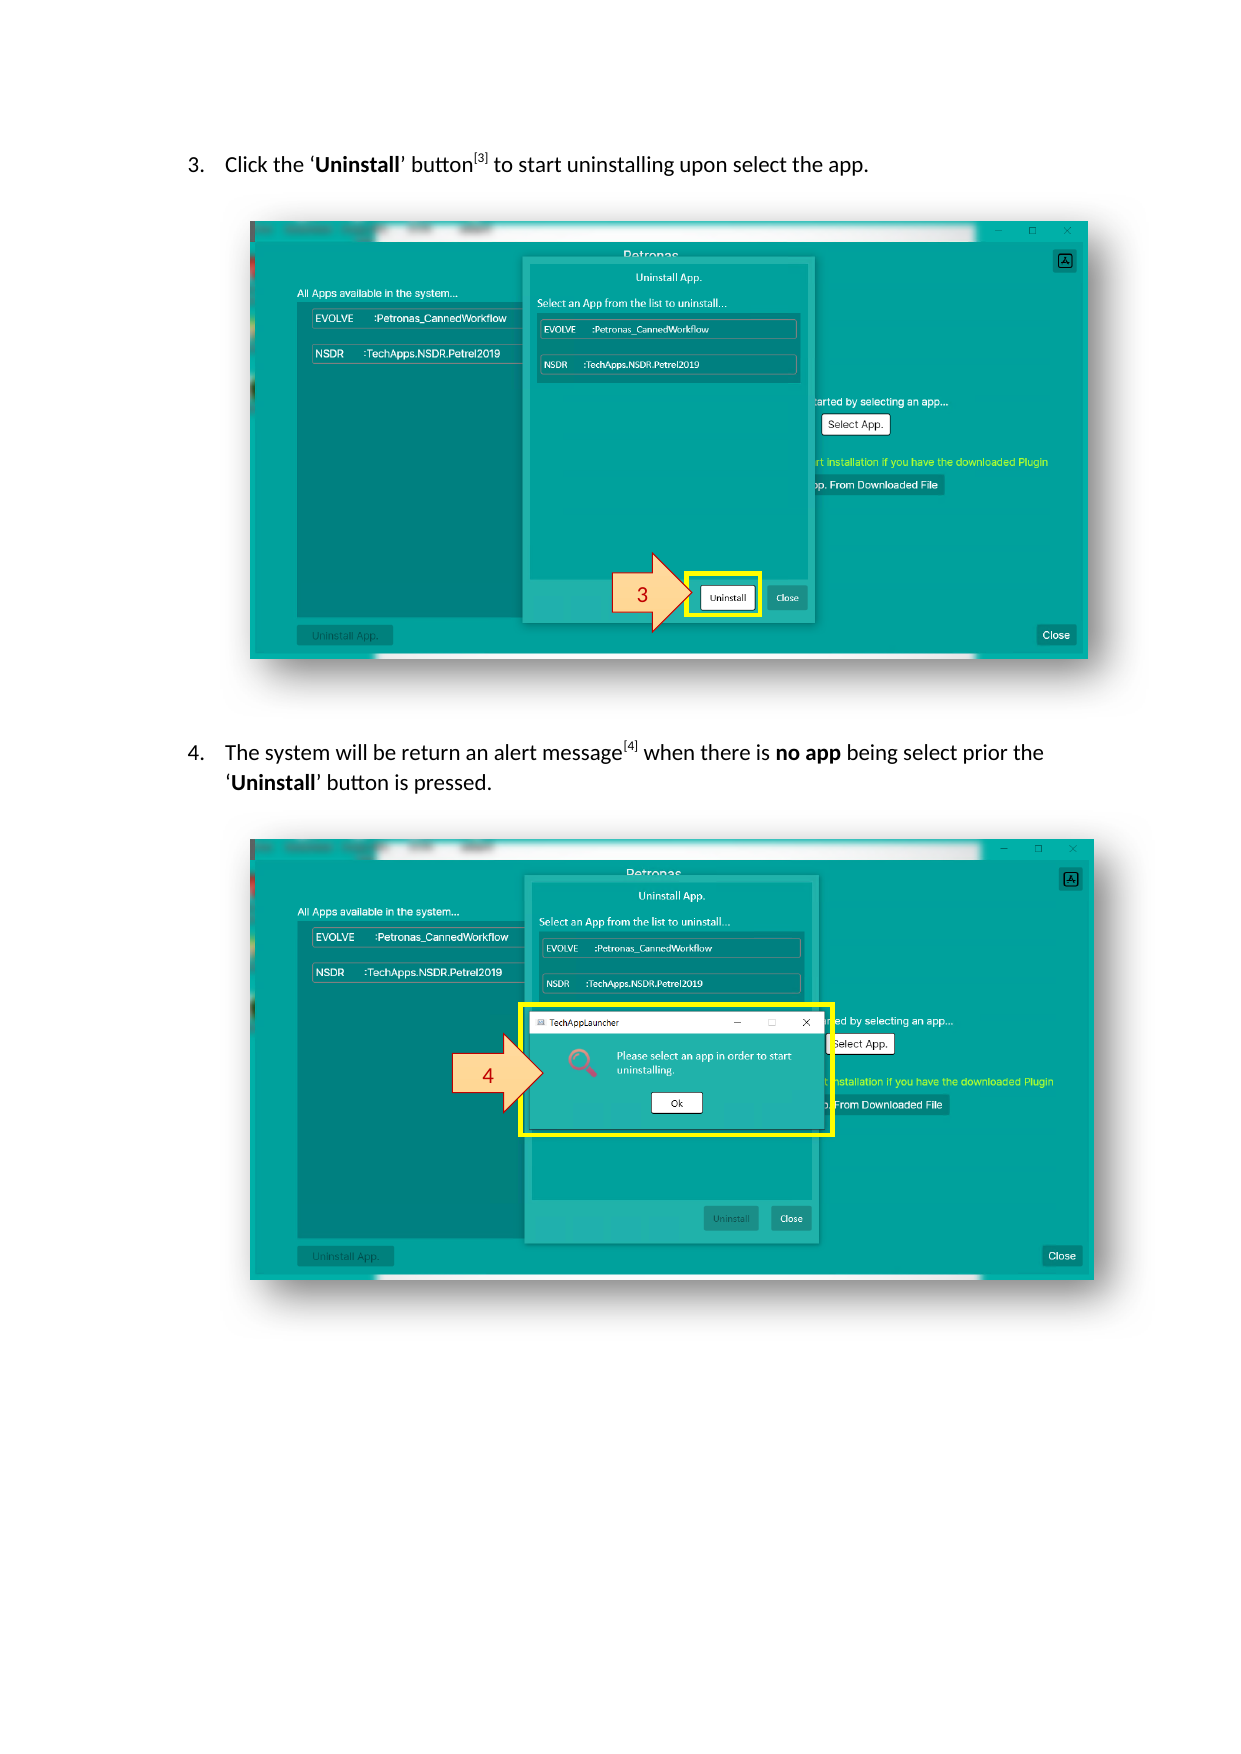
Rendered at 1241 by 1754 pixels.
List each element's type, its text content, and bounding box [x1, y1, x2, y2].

list The system will be return an alert message[4] when there is no app being select prior the ‘Uninstall’ button is pressed. [187, 738, 1090, 796]
picture [250, 839, 1094, 1280]
list Click the ‘Uninstall’ button[3] to start uninstalling upon select the app. [187, 150, 1090, 178]
picture [250, 221, 1088, 659]
